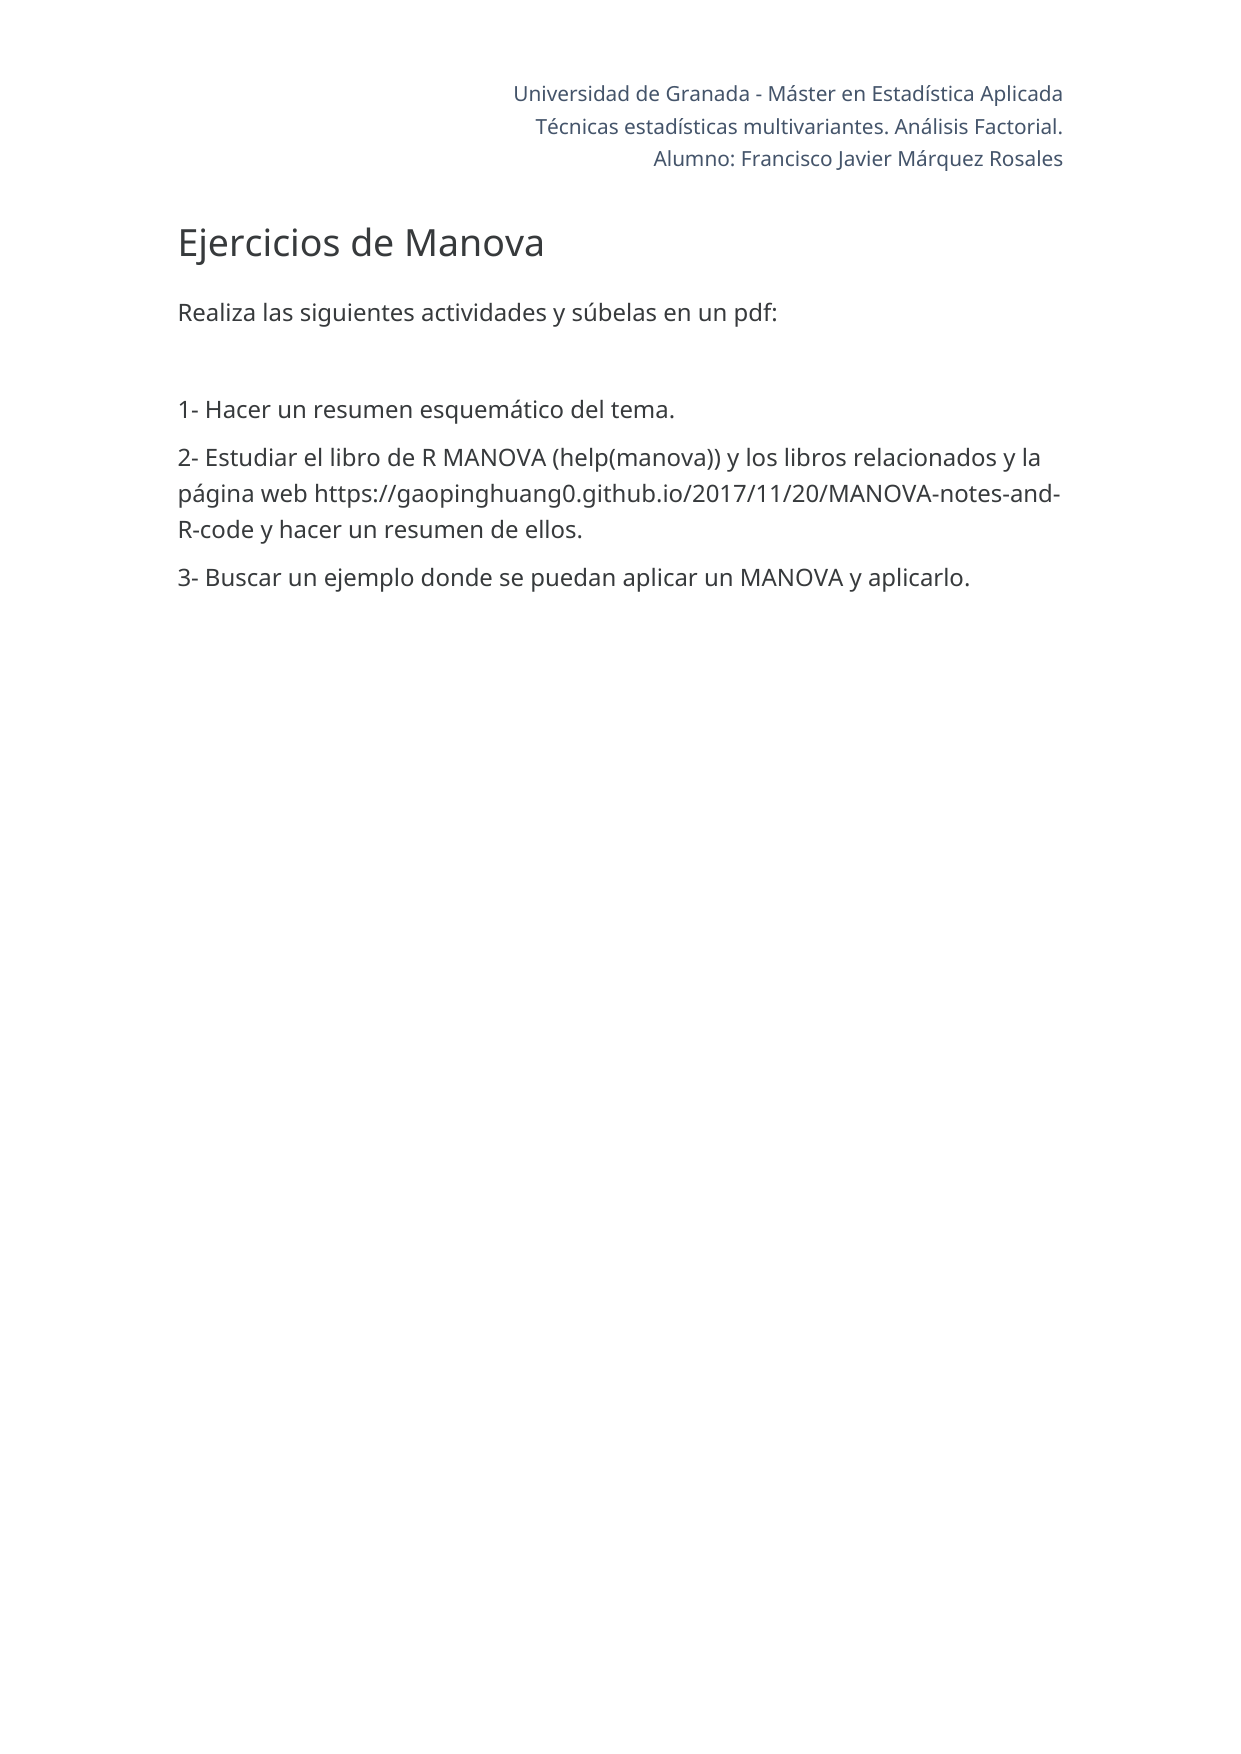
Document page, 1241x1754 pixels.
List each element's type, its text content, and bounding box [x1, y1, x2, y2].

text 2- Estudiar el libro de R MANOVA (help(manova)) y los libros relacionados y la página web https://gaopinghuang0.github.io/2017/11/20/MANOVA-notes-and-R-code y hacer un resumen de ellos. [177, 441, 1063, 545]
text Ejercicios de Manova [177, 216, 1063, 267]
text Realiza las siguientes actividades y súbelas en un pdf: [177, 296, 1063, 329]
text 3- Buscar un ejemplo donde se puedan aplicar un MANOVA y aplicarlo. [177, 561, 1063, 594]
text 1- Hacer un resumen esquemático del tema. [177, 393, 1063, 425]
